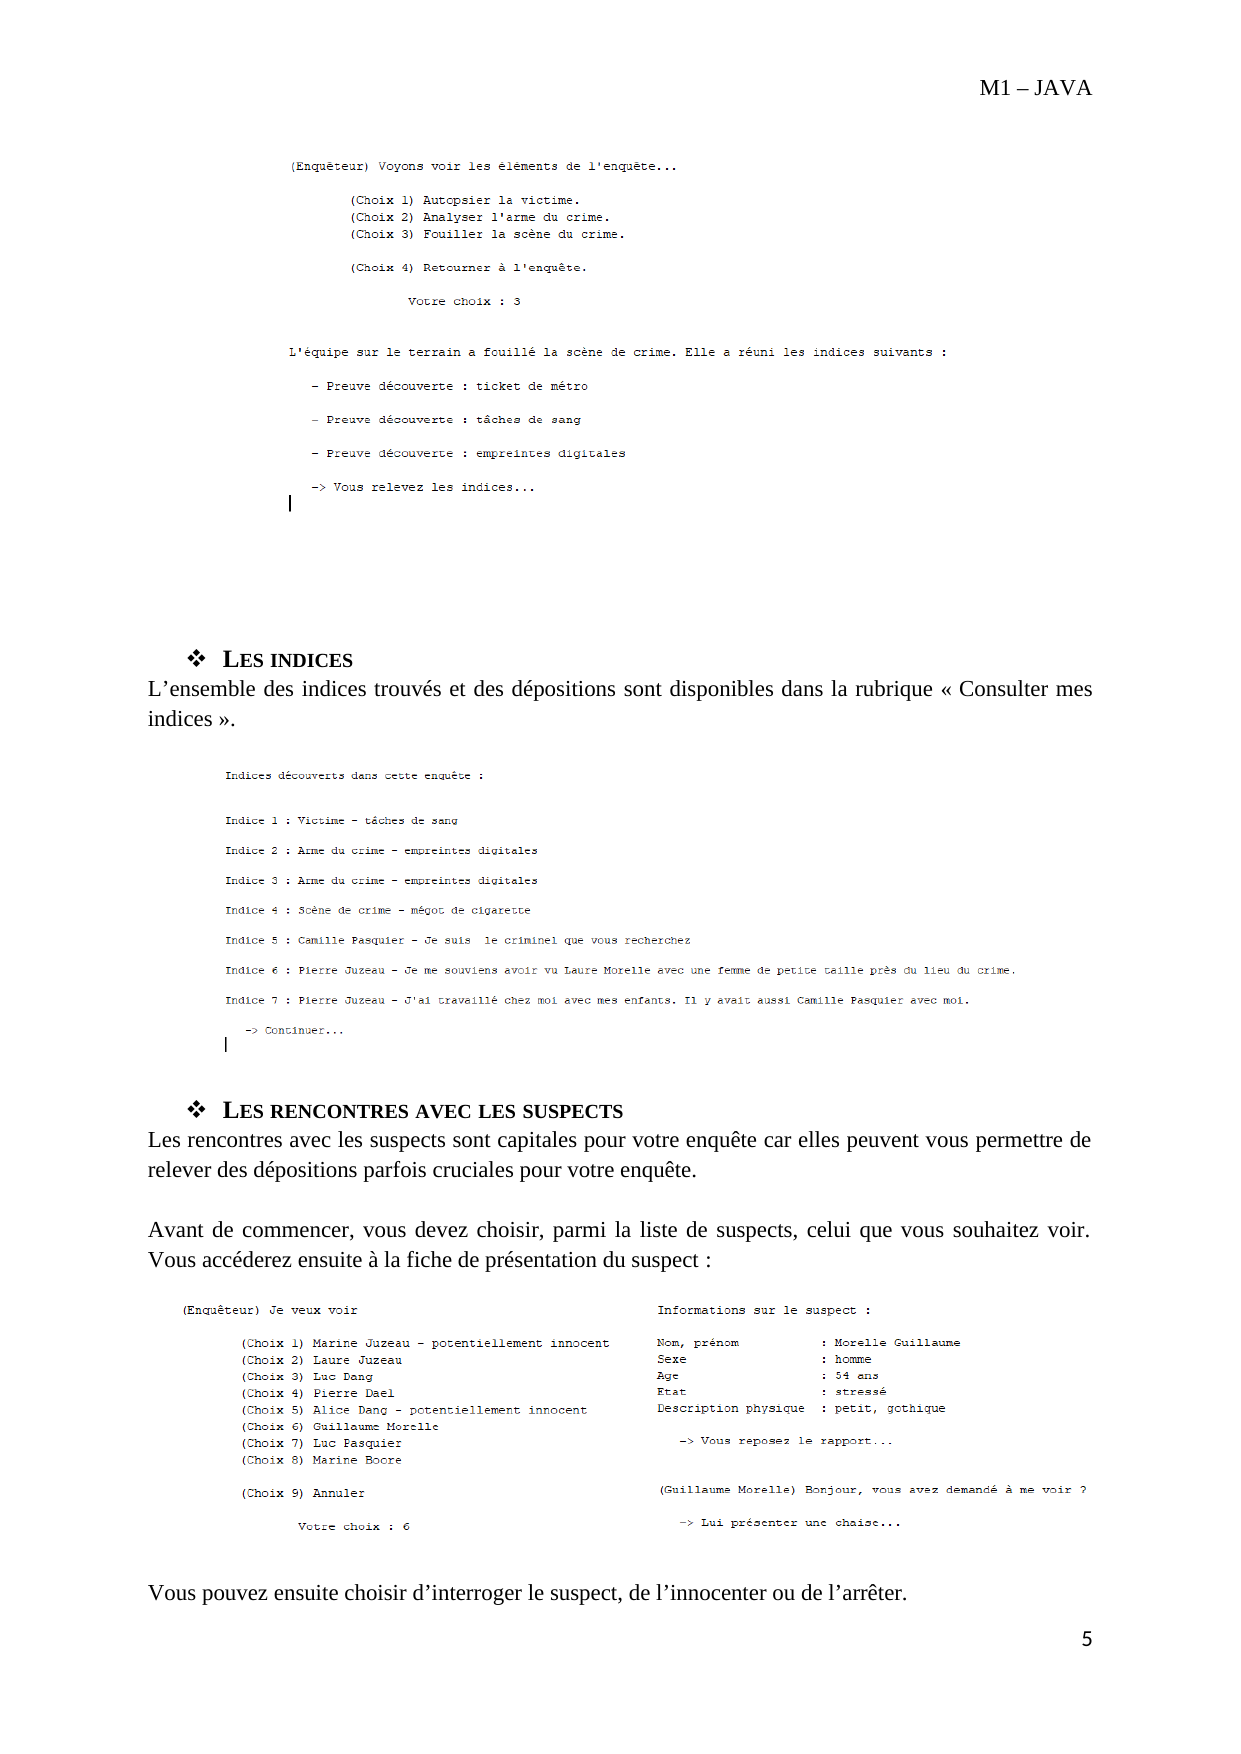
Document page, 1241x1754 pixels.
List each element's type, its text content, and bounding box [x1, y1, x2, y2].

text Vous pouvez ensuite choisir d’interroger le suspect, de l’innocenter ou de l’arrêter. [148, 1579, 1093, 1605]
subtitle Les rencontres avec les suspects [185, 1095, 1093, 1123]
text L’ensemble des indices trouvés et des dépositions sont disponibles dans la rubrique « Consulter mes indices ». [148, 675, 1093, 731]
picture [278, 147, 962, 512]
text Les rencontres avec les suspects sont capitales pour votre enquête car elles peuvent vous permettre de relever des dépositions parfois cruciales pour votre enquête. [148, 1126, 1093, 1182]
picture [651, 1290, 1113, 1546]
text Avant de commencer, vous devez choisir, parmi la liste de suspects, celui que vous souhaitez voir. Vous accéderez ensuite à la fiche de présentation du suspect : [148, 1216, 1093, 1273]
picture [174, 1290, 636, 1544]
subtitle Les indices [185, 644, 1093, 673]
picture [217, 765, 1023, 1053]
